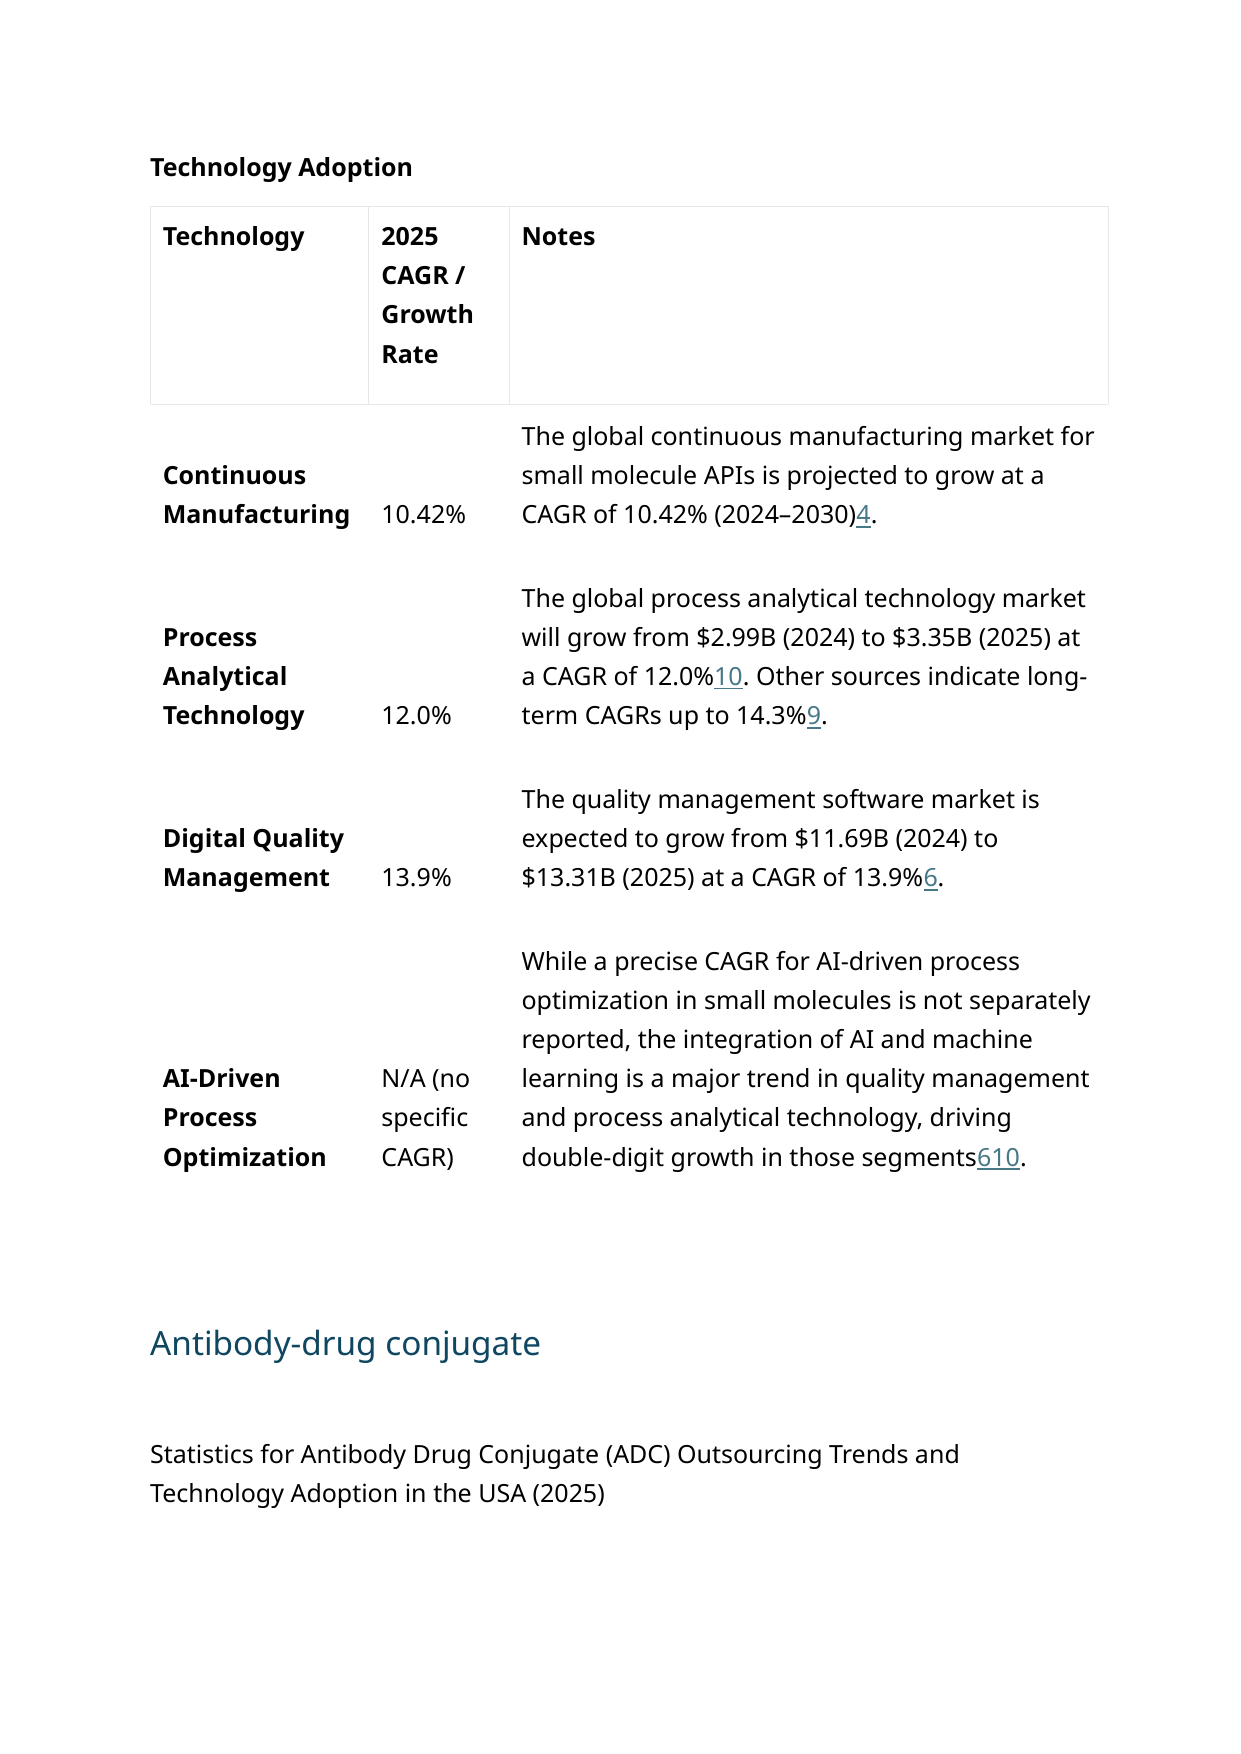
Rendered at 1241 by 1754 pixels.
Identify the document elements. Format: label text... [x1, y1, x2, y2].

table_cell Continuous Manufacturing [150, 405, 369, 566]
table_cell The global continuous manufacturing market for small molecule APIs is projected to grow at a CAGR of 10.42% (2024–2030)4. [509, 404, 1109, 566]
table_cell 13.9% [369, 767, 509, 929]
table_cell 12.0% [369, 566, 509, 767]
table_cell AI-Driven Process Optimization [150, 929, 369, 1208]
table_cell N/A (no specific CAGR) [369, 929, 509, 1208]
table_header Notes [510, 207, 1108, 404]
table_cell While a precise CAGR for AI-driven process optimization in small molecules is not separately reported, the integration of AI and machine learning is a major trend in quality management and process analytical technology, driving double-digit growth in those segments610. [509, 929, 1109, 1208]
table_cell 10.42% [369, 405, 509, 566]
table_cell Digital Quality Management [150, 767, 369, 929]
text Statistics for Antibody Drug Conjugate (ADC) Outsourcing Trends and Technology Adoption in the USA (2025) [150, 1437, 1090, 1510]
table_header Technology [151, 207, 368, 404]
subtitle Antibody-drug conjugate [150, 1320, 1090, 1366]
table_cell The quality management software market is expected to grow from $11.69B (2024) to $13.31B (2025) at a CAGR of 13.9%6. [509, 767, 1109, 929]
table_cell The global process analytical technology market will grow from $2.99B (2024) to $3.35B (2025) at a CAGR of 12.0%10. Other sources indicate long-term CAGRs up to 14.3%9. [509, 566, 1109, 767]
text Technology Adoption [150, 150, 1090, 184]
table_header 2025 CAGR / Growth Rate [369, 207, 509, 404]
table_cell Process Analytical Technology [150, 566, 369, 767]
